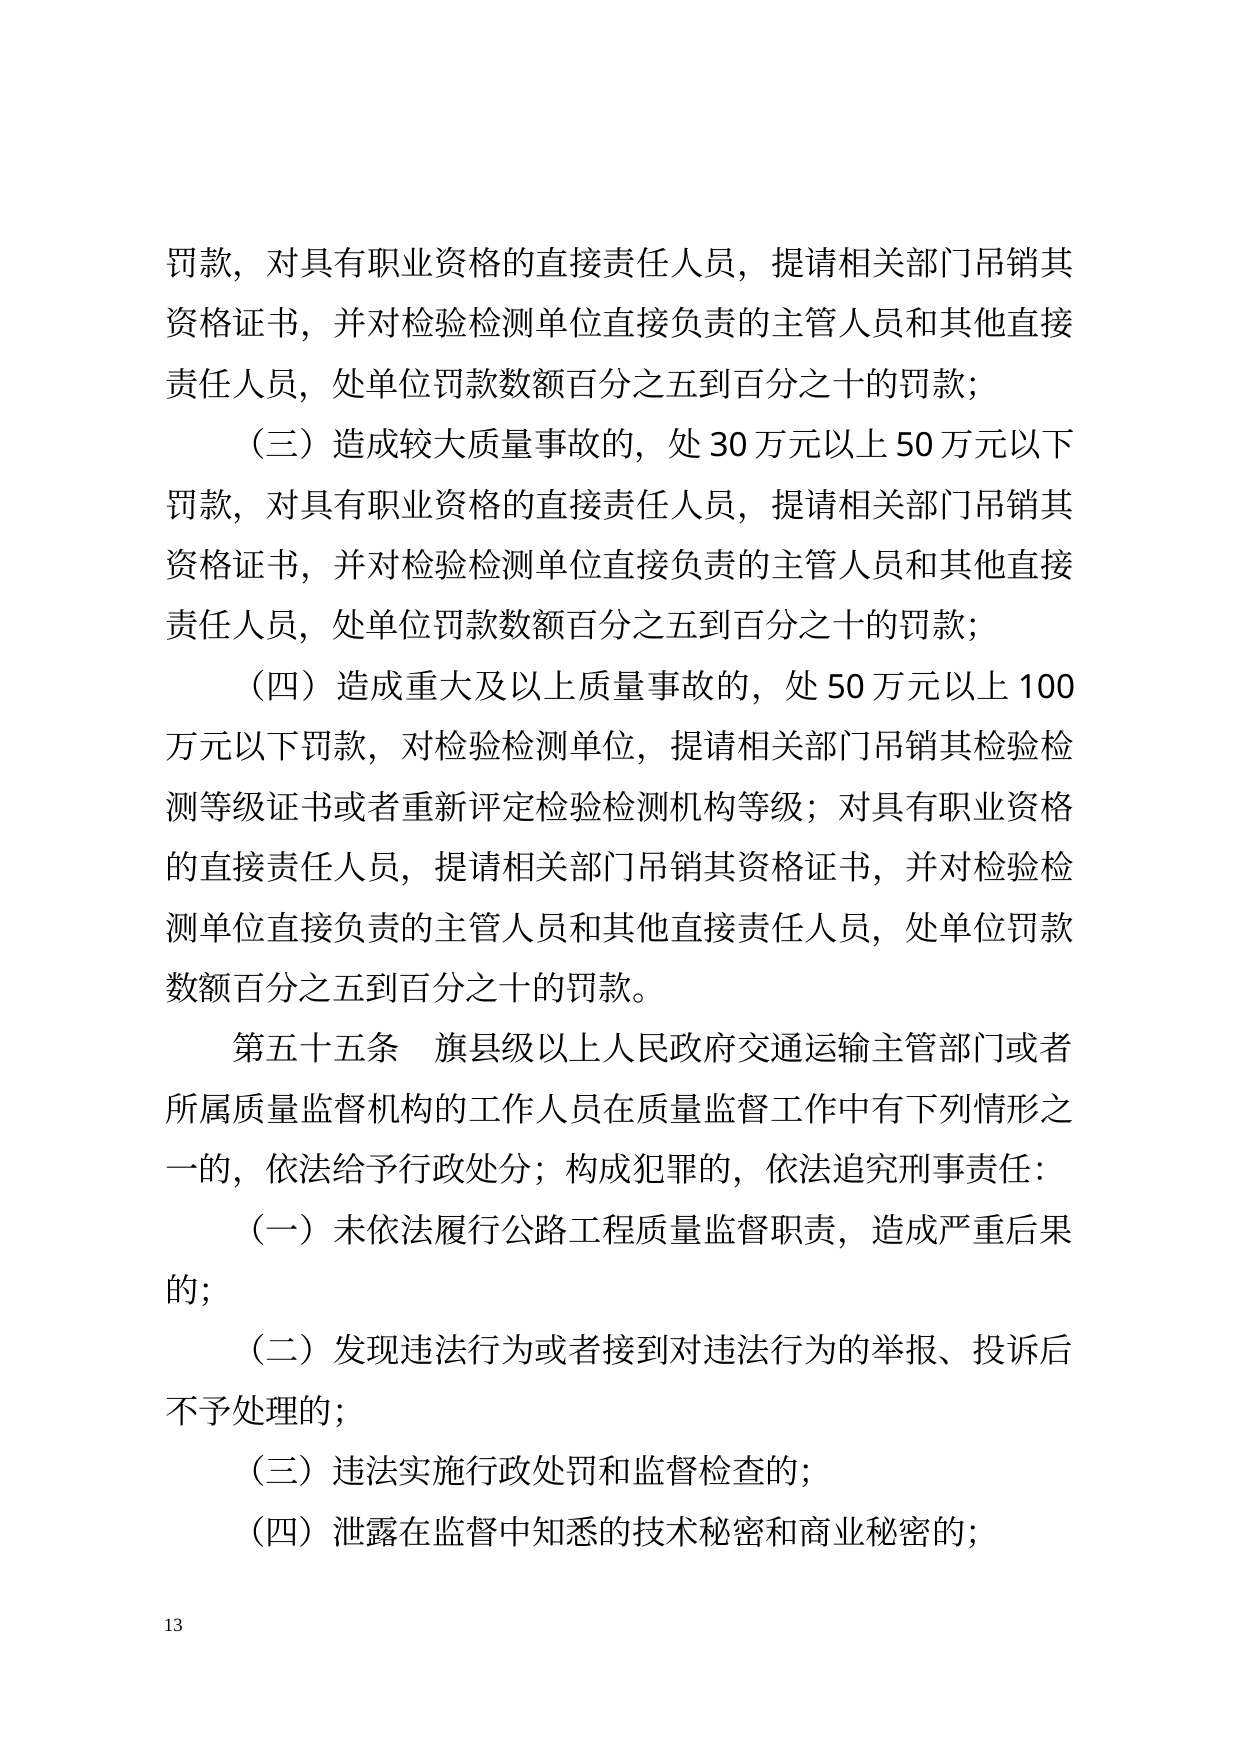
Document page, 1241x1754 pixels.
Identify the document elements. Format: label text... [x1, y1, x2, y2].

text （三）违法实施行政处罚和监督检查的； [165, 1433, 1075, 1493]
text （四）造成重大及以上质量事故的，处50万元以上100万元以下罚款，对检验检测单位，提请相关部门吊销其检验检测等级证书或者重新评定检验检测机构等级；对具有职业资格的直接责任人员，提请相关部门吊销其资格证书，并对检验检测单位直接负责的主管人员和其他直接责任人员，处单位罚款数额百分之五到百分之十的罚款。 [165, 647, 1075, 1010]
text （二）发现违法行为或者接到对违法行为的举报、投诉后不予处理的； [165, 1312, 1075, 1433]
text （一）未依法履行公路工程质量监督职责，造成严重后果的； [165, 1191, 1075, 1312]
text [165, 224, 1075, 406]
text 第五十五条 旗县级以上人民政府交通运输主管部门或者所属质量监督机构的工作人员在质量监督工作中有下列情形之一的，依法给予行政处分；构成犯罪的，依法追究刑事责任： [165, 1010, 1075, 1191]
text （四）泄露在监督中知悉的技术秘密和商业秘密的； [165, 1493, 1075, 1554]
text （三）造成较大质量事故的，处30万元以上50万元以下罚款，对具有职业资格的直接责任人员，提请相关部门吊销其资格证书，并对检验检测单位直接负责的主管人员和其他直接责任人员，处单位罚款数额百分之五到百分之十的罚款； [165, 406, 1075, 647]
